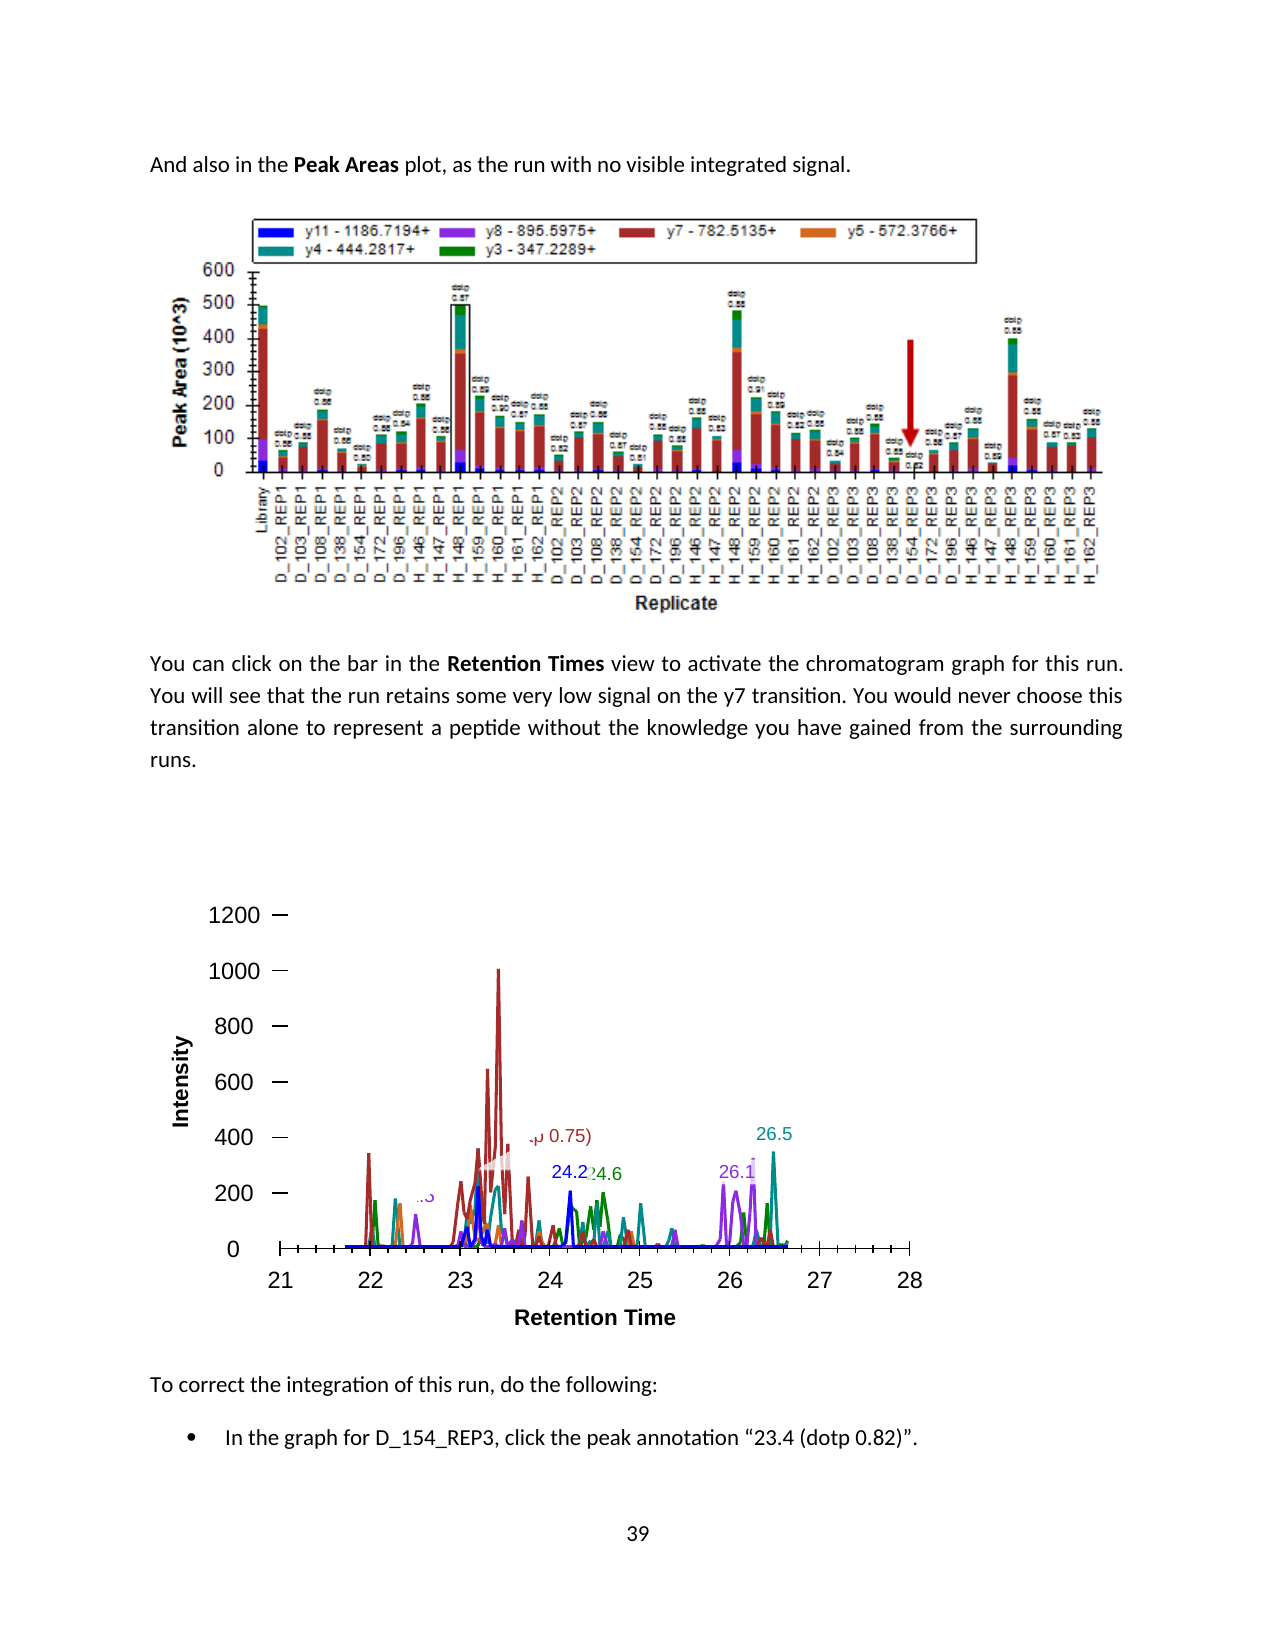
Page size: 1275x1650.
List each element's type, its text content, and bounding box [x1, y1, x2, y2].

text And also in the Peak Areas plot, as the run with no visible integrated signal. [150, 150, 1125, 178]
list In the graph for D_154_REP3, click the peak annotation “23.4 (dotp 0.82)”. [187, 1423, 1125, 1451]
text To correct the integration of this run, do the following: [150, 1370, 1125, 1398]
text You can click on the bar in the Retention Times view to activate the chromatogram graph for this run. You will see that the run retains some very low signal on the y7 transition. You would never choose this transition alone to represent a peptide without the knowledge you have gained from the surrounding runs. [150, 649, 1125, 773]
picture [150, 203, 1125, 624]
